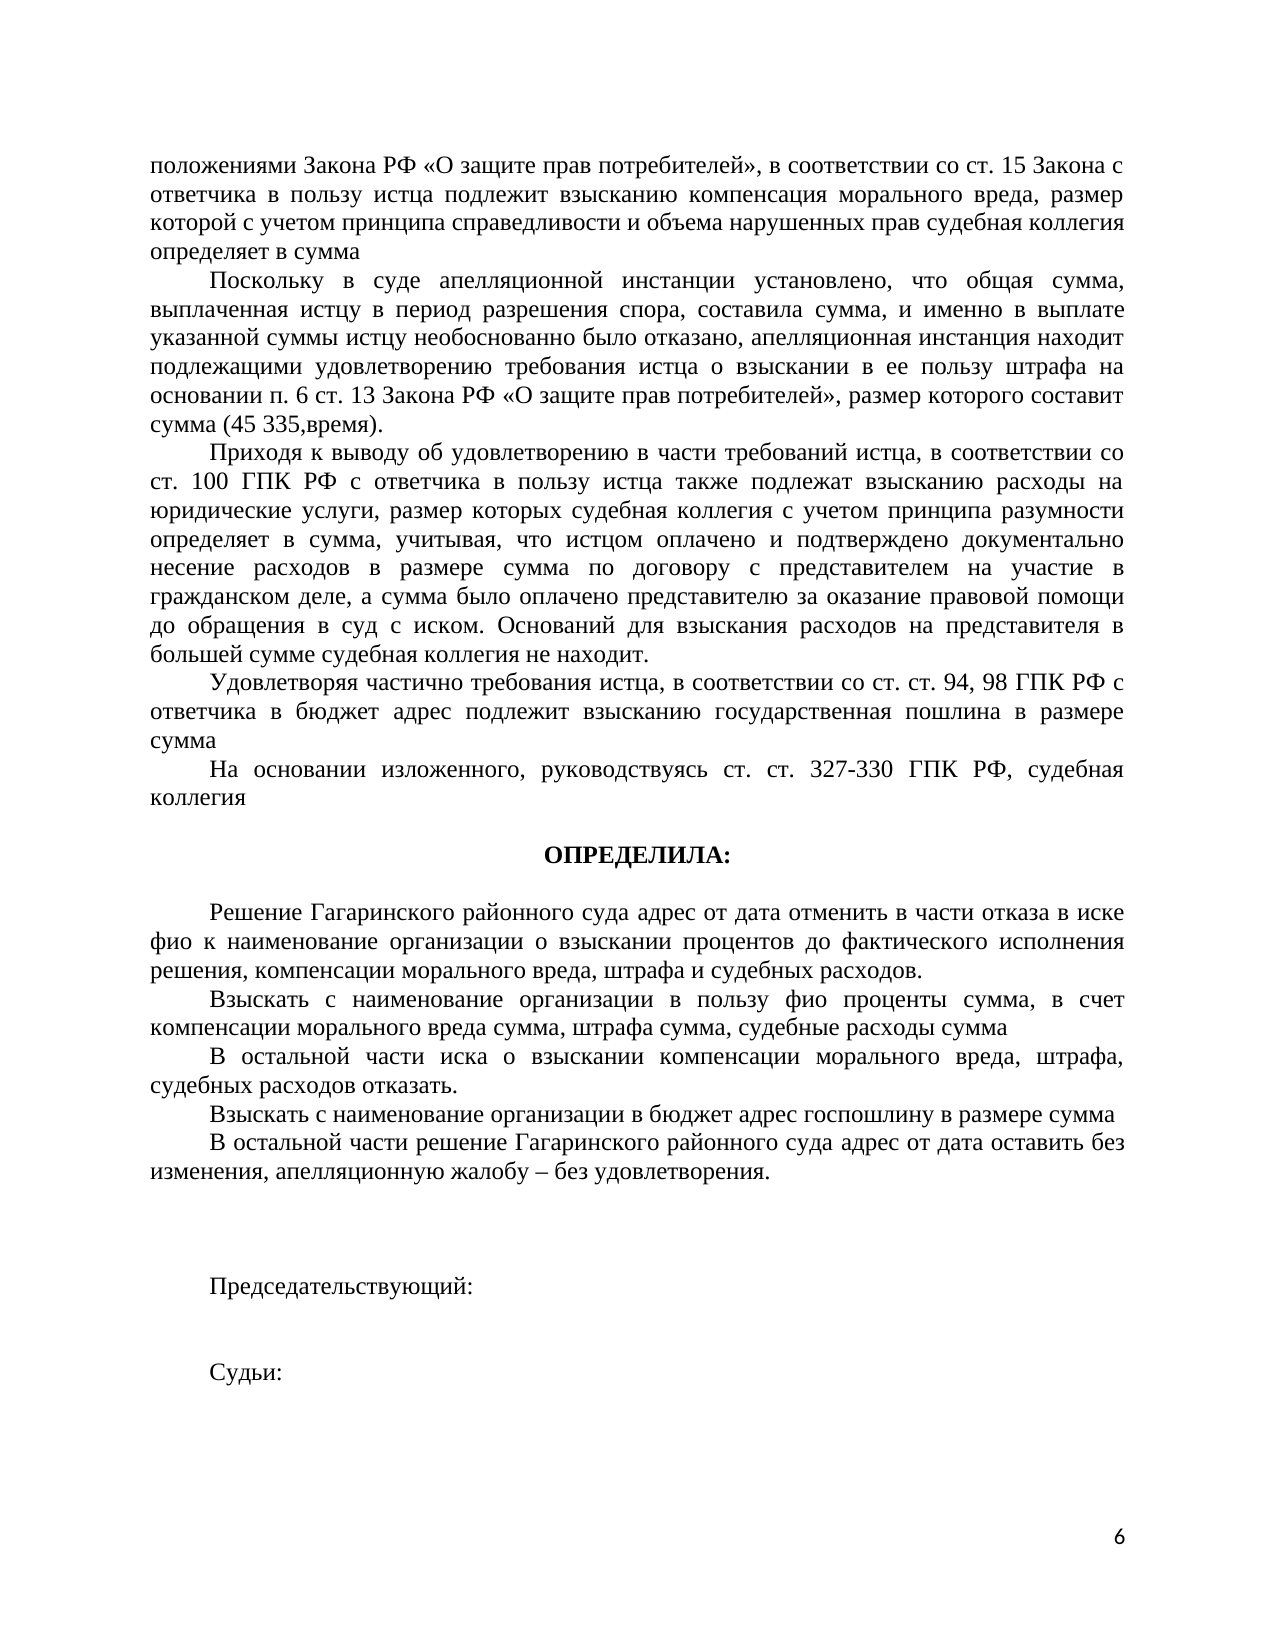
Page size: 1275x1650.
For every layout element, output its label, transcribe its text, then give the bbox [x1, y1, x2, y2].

text Приходя к выводу об удовлетворению в части требований истца, в соответствии со ст. 100 ГПК РФ с ответчика в пользу истца также подлежат взысканию расходы на юридические услуги, размер которых судебная коллегия с учетом принципа разумности определяет в сумма, учитывая, что истцом оплачено и подтверждено документально несение расходов в размере сумма по договору с представителем на участие в гражданском деле, а сумма было оплачено представителю за оказание правовой помощи до обращения в суд с иском. Оснований для взыскания расходов на представителя в большей сумме судебная коллегия не находит. [150, 437, 1125, 667]
text Решение Гагаринского районного суда адрес от дата отменить в части отказа в иске фио к наименование организации о взыскании процентов до фактического исполнения решения, компенсации морального вреда, штрафа и судебных расходов. [150, 897, 1125, 984]
text В остальной части иска о взыскании компенсации морального вреда, штрафа, судебных расходов отказать. [150, 1041, 1125, 1099]
text Взыскать с наименование организации в пользу фио проценты сумма, в счет компенсации морального вреда сумма, штрафа сумма, судебные расходы сумма [150, 984, 1125, 1041]
text На основании изложенного, руководствуясь ст. ст. 327-330 ГПК РФ, судебная коллегия [150, 754, 1125, 811]
text ОПРЕДЕЛИЛА: [150, 840, 1125, 869]
text В остальной части решение Гагаринского районного суда адрес от дата оставить без изменения, апелляционную жалобу – без удовлетворения. [150, 1127, 1125, 1185]
text Председательствующий: [150, 1271, 1125, 1300]
text Поскольку в суде апелляционной инстанции установлено, что общая сумма, выплаченная истцу в период разрешения спора, составила сумма, и именно в выплате указанной суммы истцу необоснованно было отказано, апелляционная инстанция находит подлежащими удовлетворению требования истца о взыскании в ее пользу штрафа на основании п. 6 ст. 13 Закона РФ «О защите прав потребителей», размер которого составит сумма (45 335,время). [150, 265, 1125, 437]
text Взыскать с наименование организации в бюджет адрес госпошлину в размере сумма [150, 1099, 1125, 1127]
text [150, 150, 1125, 265]
text Удовлетворяя частично требования истца, в соответствии со ст. ст. 94, 98 ГПК РФ с ответчика в бюджет адрес подлежит взысканию государственная пошлина в размере сумма [150, 667, 1125, 754]
text Судьи: [150, 1357, 1125, 1386]
